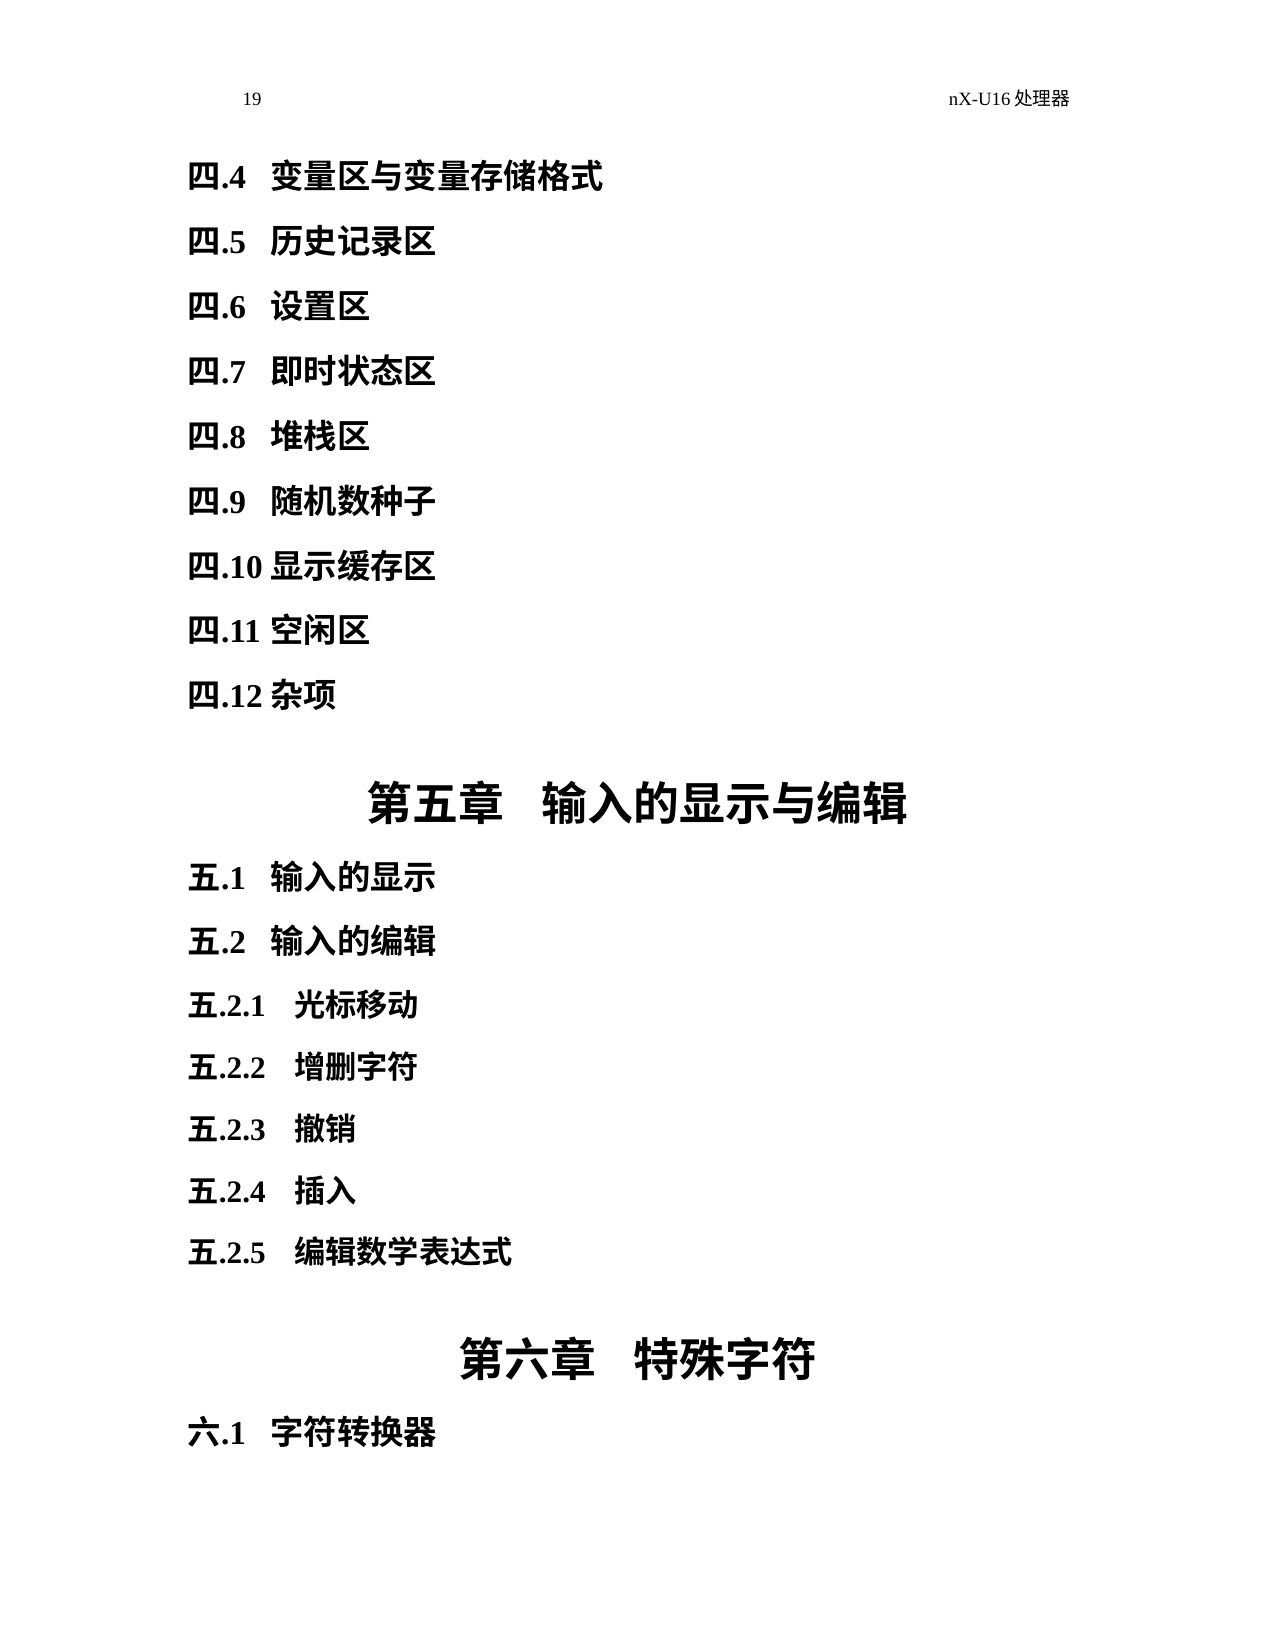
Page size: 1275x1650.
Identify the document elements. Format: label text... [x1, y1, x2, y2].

subtitle 随机数种子 [187, 474, 1087, 523]
subtitle 增删字符 [187, 1042, 1087, 1087]
subtitle 设置区 [187, 280, 1087, 328]
subtitle 插入 [187, 1166, 1087, 1211]
subtitle 即时状态区 [187, 345, 1087, 393]
subtitle 撤销 [187, 1104, 1087, 1149]
subtitle 输入的显示 [187, 850, 1087, 899]
subtitle 杂项 [187, 669, 1087, 717]
subtitle 显示缓存区 [187, 539, 1087, 588]
subtitle 特殊字符 [187, 1323, 1087, 1389]
subtitle 堆栈区 [187, 409, 1087, 458]
subtitle 编辑数学表达式 [187, 1228, 1087, 1273]
subtitle 空闲区 [187, 604, 1087, 652]
subtitle 变量区与变量存储格式 [187, 150, 1087, 198]
subtitle 历史记录区 [187, 215, 1087, 263]
subtitle 字符转换器 [187, 1406, 1087, 1454]
subtitle 输入的编辑 [187, 915, 1087, 963]
subtitle 光标移动 [187, 980, 1087, 1025]
subtitle 输入的显示与编辑 [187, 767, 1087, 834]
